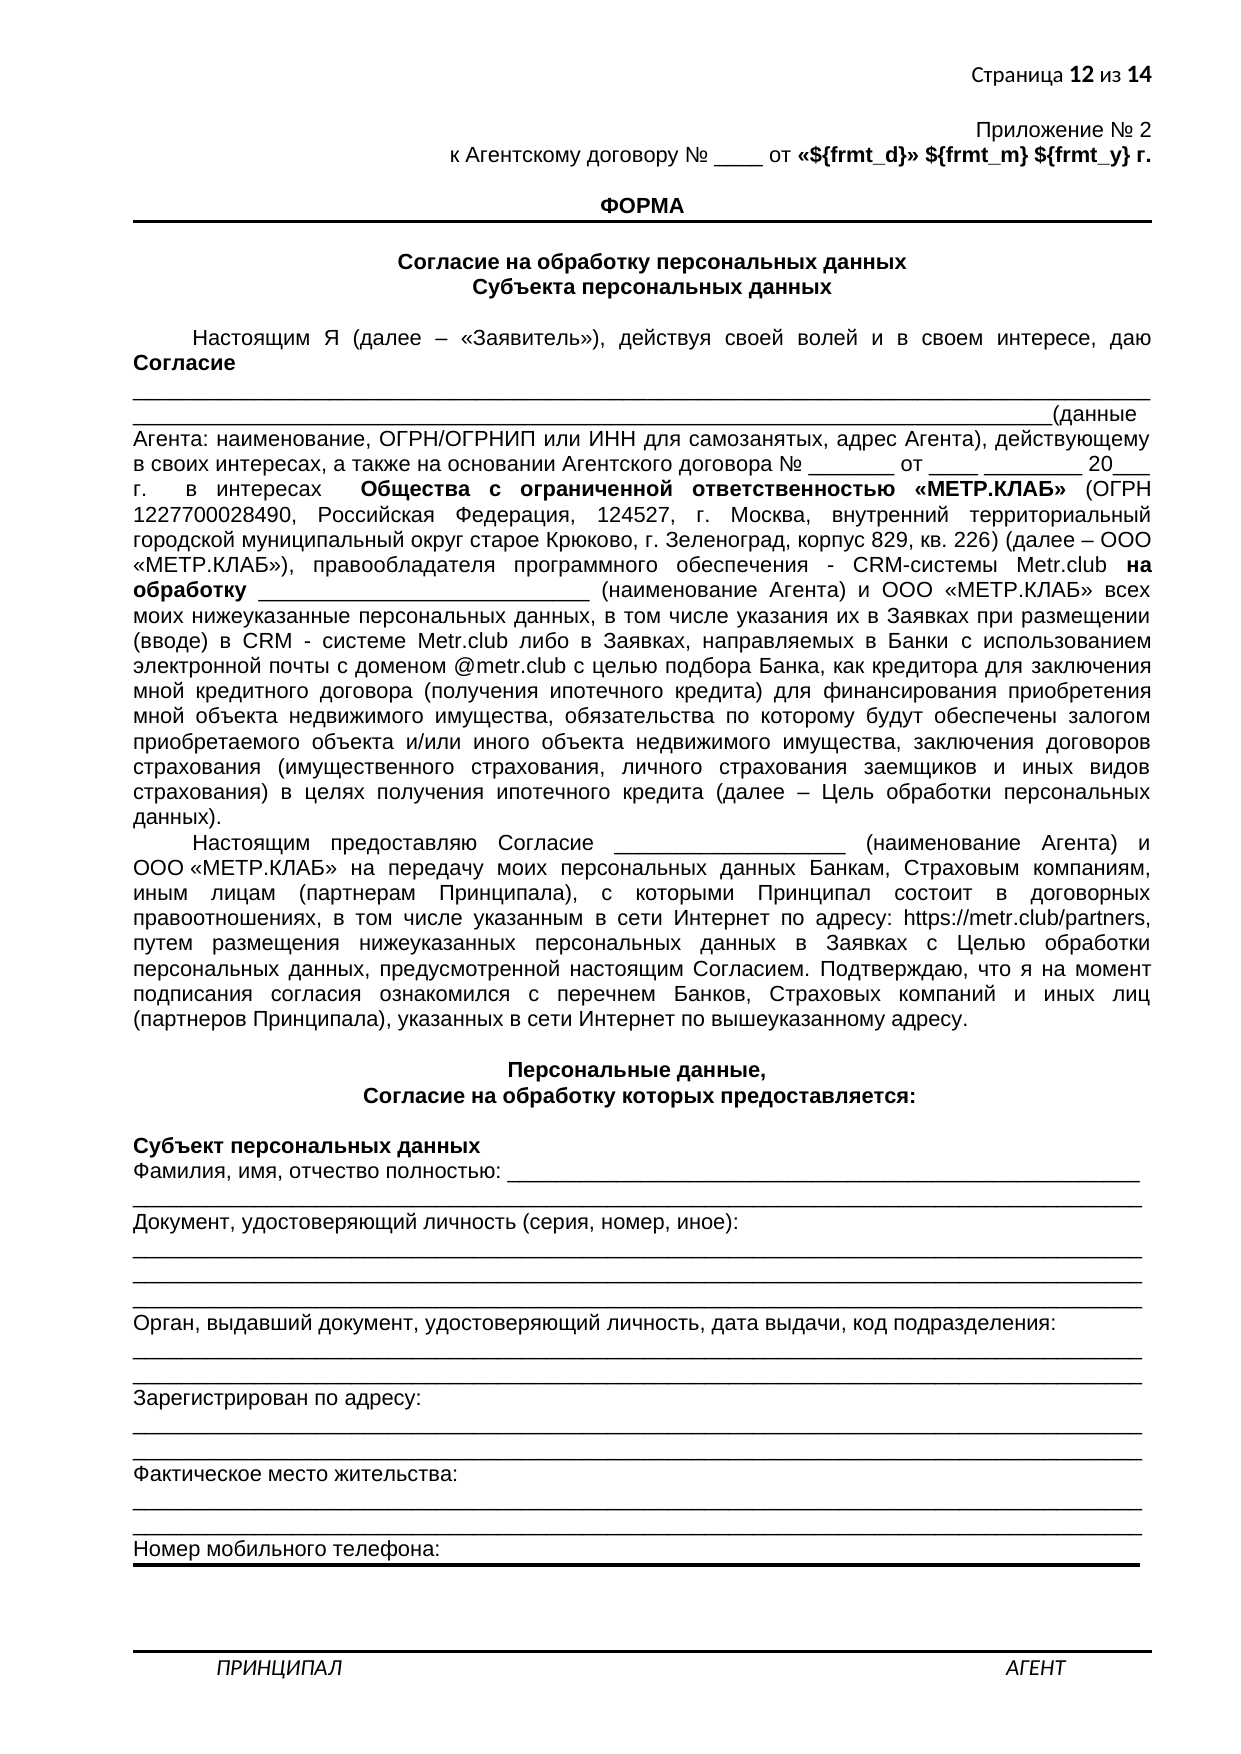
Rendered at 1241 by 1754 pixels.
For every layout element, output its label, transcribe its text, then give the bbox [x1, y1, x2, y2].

text ФОРМА [133, 193, 1152, 220]
text ______________________________________________________________________________________________________________________________________________________________________ [133, 1334, 1152, 1385]
text Номер мобильного телефона: [133, 1536, 1140, 1563]
text Настоящим Я (далее – «Заявитель»), действуя своей волей и в своем интересе, даю Согласие ______________________________________________________________________________________________________________________________________________________________(данные Агента: наименование, ОГРН/ОГРНИП или ИНН для самозанятых, адрес Агента), действующему в своих интересах, а также на основании Агентского договора № _______ от ____ ________ 20___ г. в интересах Общества с ограниченной ответственностью «МЕТР.КЛАБ» (ОГРН 1227700028490, Российская Федерация, 124527, г. Москва, внутренний территориальный городской муниципальный округ старое Крюково, г. Зеленоград, корпус 829, кв. 226) (далее – ООО «МЕТР.КЛАБ»), правообладателя программного обеспечения - СRМ-системы Metr.club на обработку ___________________________ (наименование Агента) и ООО «МЕТР.КЛАБ» всех моих нижеуказанные персональных данных, в том числе указания их в Заявках при размещении (вводе) в CRM - системе Metr.club либо в Заявках, направляемых в Банки с использованием электронной почты с доменом @metr.club с целью подбора Банка, как кредитора для заключения мной кредитного договора (получения ипотечного кредита) для финансирования приобретения мной объекта недвижимого имущества, обязательства по которому будут обеспечены залогом приобретаемого объекта и/или иного объекта недвижимого имущества, заключения договоров страхования (имущественного страхования, личного страхования заемщиков и иных видов страхования) в целях получения ипотечного кредита (далее – Цель обработки персональных данных). [133, 325, 1152, 829]
list Согласие на обработку персональных данных [201, 249, 1103, 274]
text ______________________________________________________________________________________________________________________________________________________________________ [133, 1259, 1152, 1309]
text Настоящим предоставляю Согласие ___________________ (наименование Агента) и ООО «МЕТР.КЛАБ» на передачу моих персональных данных Банкам, Страховым компаниям, иным лицам (партнерам Принципала), с которыми Принципал состоит в договорных правоотношениях, в том числе указанным в сети Интернет по адресу: https://metr.club/partners, путем размещения нижеуказанных персональных данных в Заявках с Целью обработки персональных данных, предусмотренной настоящим Согласием. Подтверждаю, что я на момент подписания согласия ознакомился с перечнем Банков, Страховых компаний и иных лиц (партнеров Принципала), указанных в сети Интернет по вышеуказанному адресу. [133, 829, 1152, 1031]
list Субъекта персональных данных [201, 274, 1103, 299]
text к Агентскому договору № ____ от «${frmt_d}» ${frmt_m} ${frmt_y} г. [133, 142, 1152, 168]
text Согласие на обработку которых предоставляется: [133, 1082, 1140, 1108]
text Зарегистрирован по адресу: [133, 1385, 1152, 1410]
text Фактическое место жительства: [133, 1461, 1152, 1486]
text Приложение № 2 [133, 117, 1152, 142]
text Субъект персональных данных [133, 1133, 1152, 1158]
text Документ, удостоверяющий личность (серия, номер, иное): ___________________________________________________________________________________ [133, 1208, 1152, 1259]
text Фамилия, имя, отчество полностью: ____________________________________________________ ___________________________________________________________________________________ [133, 1158, 1152, 1208]
text ______________________________________________________________________________________________________________________________________________________________________ [133, 1486, 1152, 1536]
text ______________________________________________________________________________________________________________________________________________________________________ [133, 1410, 1152, 1461]
text Орган, выдавший документ, удостоверяющий личность, дата выдачи, код подразделения: [133, 1309, 1152, 1334]
text Персональные данные, [133, 1057, 1140, 1082]
